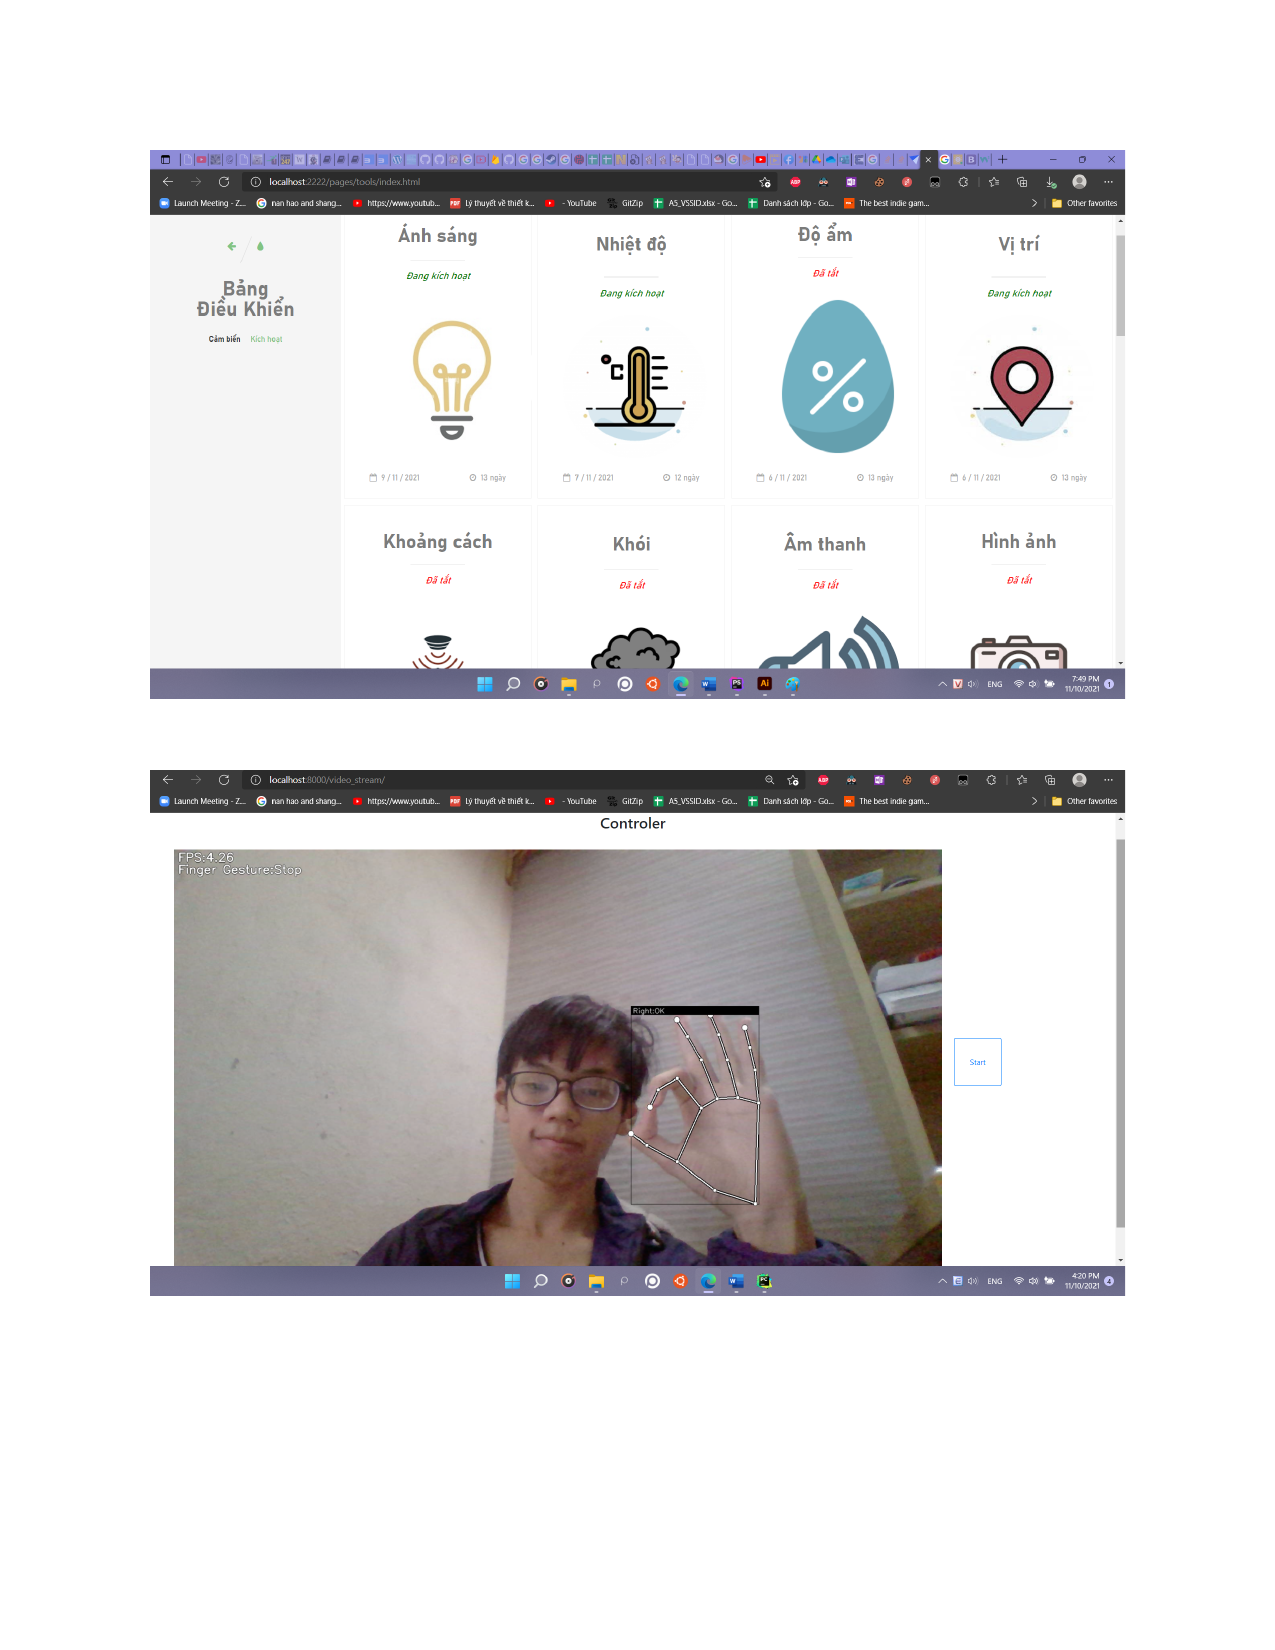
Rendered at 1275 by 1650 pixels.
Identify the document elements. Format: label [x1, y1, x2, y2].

picture [150, 770, 1125, 1296]
picture [150, 150, 1125, 699]
